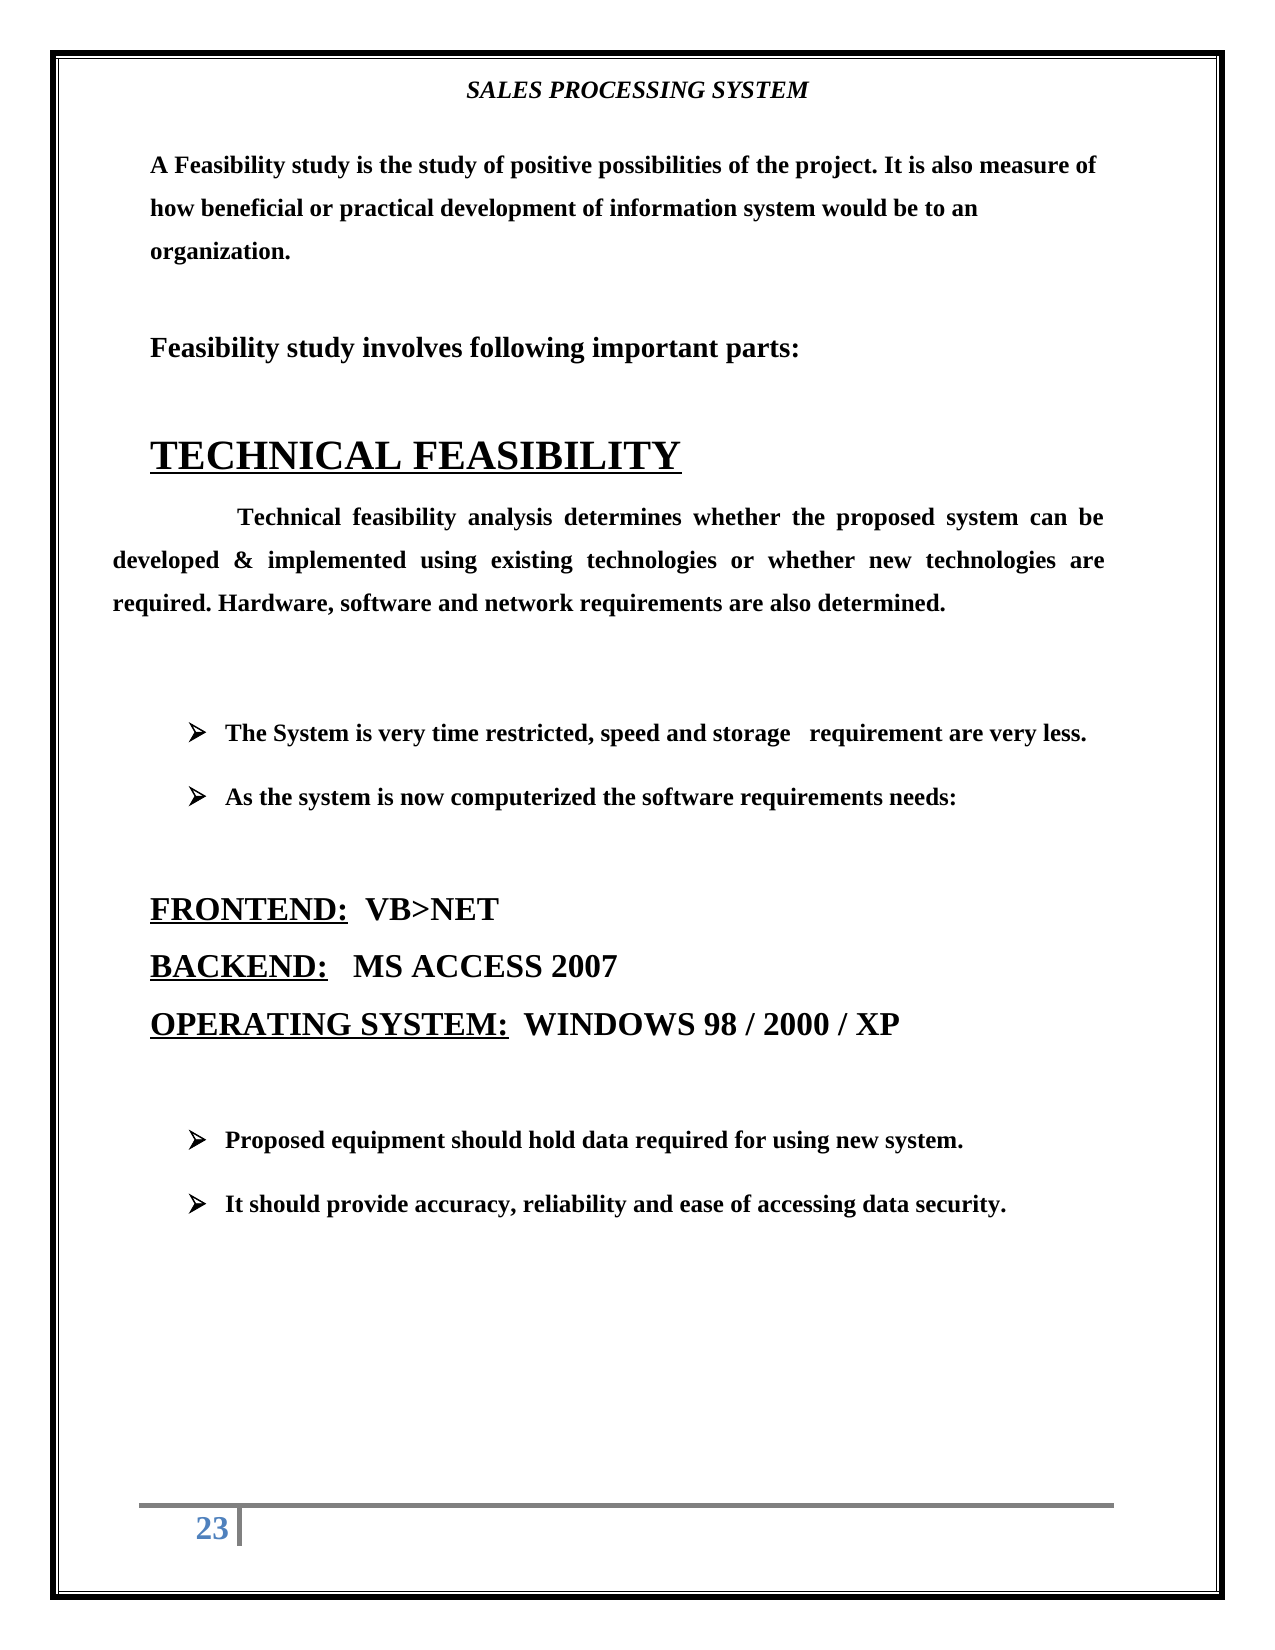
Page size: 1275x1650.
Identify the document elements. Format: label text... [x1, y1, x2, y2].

text A Feasibility study is the study of positive possibilities of the project. It is also measure of how beneficial or practical development of information system would be to an organization. [150, 150, 1125, 265]
list Proposed equipment should hold data required for using new system. [187, 1125, 1125, 1154]
text BACKEND: MS ACCESS 2007 [150, 946, 1125, 985]
list The System is very time restricted, speed and storage requirement are very less. [187, 718, 1125, 747]
text OPERATING SYSTEM: WINDOWS 98 / 2000 / XP [150, 1004, 1125, 1042]
text Technical feasibility analysis determines whether the proposed system can be developed & implemented using existing technologies or whether new technologies are required. Hardware, software and network requirements are also determined. [112, 502, 1106, 617]
list As the system is now computerized the software requirements needs: [187, 782, 1125, 811]
text TECHNICAL FEASIBILITY [150, 430, 1125, 478]
text FRONTEND: VB>NET [150, 889, 1125, 927]
text Feasibility study involves following important parts: [150, 330, 1125, 363]
list It should provide accuracy, reliability and ease of accessing data security. [187, 1189, 1125, 1218]
